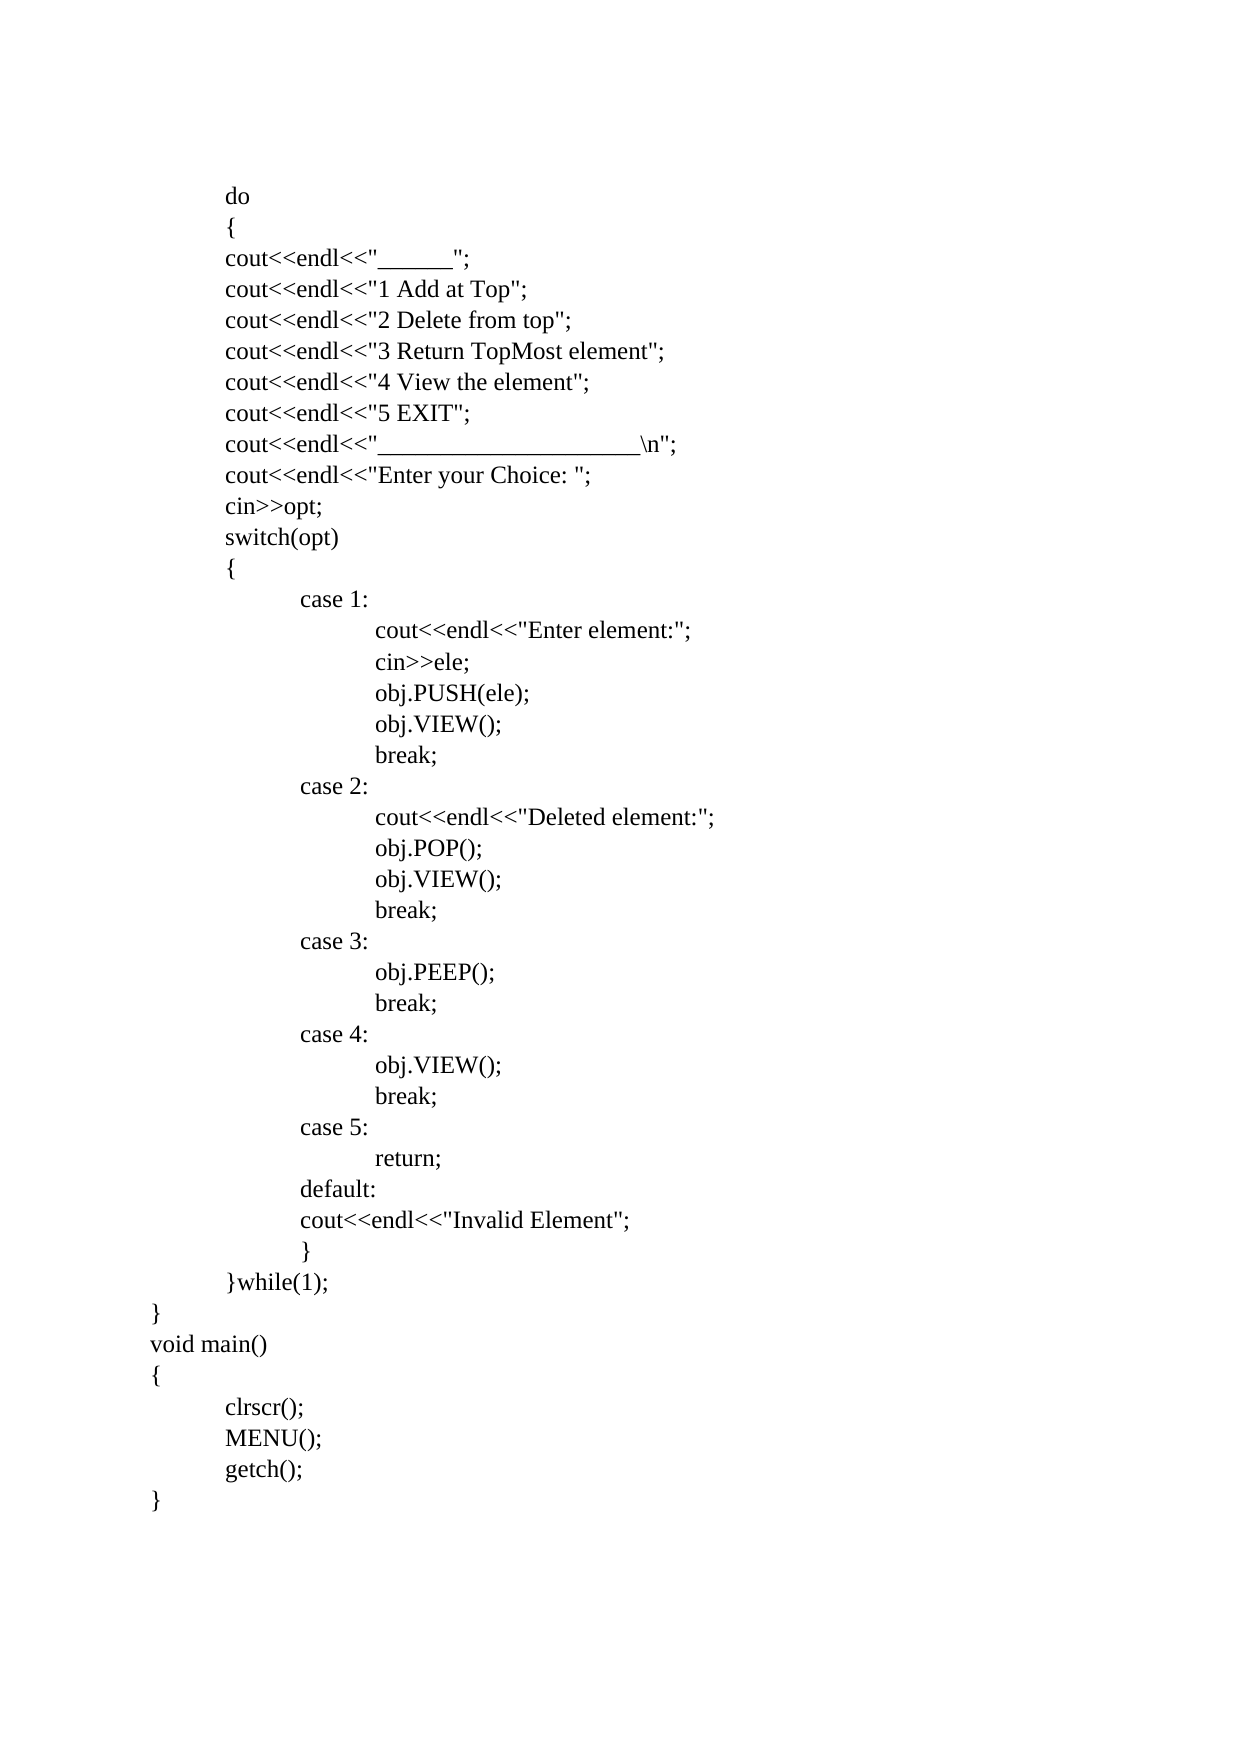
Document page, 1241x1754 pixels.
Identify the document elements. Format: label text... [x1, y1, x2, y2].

text cout<<endl<<"5 EXIT"; [150, 398, 1090, 427]
text getch(); [150, 1454, 1090, 1482]
text case 3: [150, 926, 1090, 955]
text case 1: [150, 584, 1090, 613]
text } [150, 1485, 1090, 1513]
text cin>>ele; [150, 647, 1090, 675]
text } [150, 1236, 1090, 1265]
text break; [150, 988, 1090, 1017]
text do [150, 181, 1090, 210]
text MENU(); [150, 1423, 1090, 1451]
text obj.PUSH(ele); [150, 678, 1090, 706]
text break; [150, 740, 1090, 768]
text obj.VIEW(); [150, 864, 1090, 893]
text { [150, 553, 1090, 582]
text cout<<endl<<"4 View the element"; [150, 367, 1090, 396]
text default: [150, 1174, 1090, 1203]
text case 5: [150, 1112, 1090, 1141]
text cout<<endl<<"2 Delete from top"; [150, 305, 1090, 334]
text cin>>opt; [150, 491, 1090, 520]
text case 4: [150, 1019, 1090, 1048]
text cout<<endl<<"Enter element:"; [150, 616, 1090, 644]
text obj.POP(); [150, 833, 1090, 862]
text case 2: [150, 771, 1090, 799]
text { [150, 1361, 1090, 1389]
text break; [150, 895, 1090, 924]
text cout<<endl<<"1 Add at Top"; [150, 274, 1090, 303]
text cout<<endl<<"Invalid Element"; [150, 1205, 1090, 1234]
text return; [150, 1143, 1090, 1172]
text cout<<endl<<"Deleted element:"; [150, 802, 1090, 831]
text cout<<endl<<"Enter your Choice: "; [150, 460, 1090, 489]
text { [150, 212, 1090, 241]
text cout<<endl<<"3 Return TopMost element"; [150, 336, 1090, 365]
text obj.PEEP(); [150, 957, 1090, 986]
text clrscr(); [150, 1392, 1090, 1420]
text obj.VIEW(); [150, 1050, 1090, 1079]
text } [150, 1298, 1090, 1327]
text switch(opt) [150, 522, 1090, 551]
text cout<<endl<<"_____________________\n"; [150, 429, 1090, 458]
text }while(1); [150, 1267, 1090, 1296]
text cout<<endl<<"______"; [150, 243, 1090, 272]
text obj.VIEW(); [150, 709, 1090, 737]
text break; [150, 1081, 1090, 1110]
text void main() [150, 1329, 1090, 1358]
